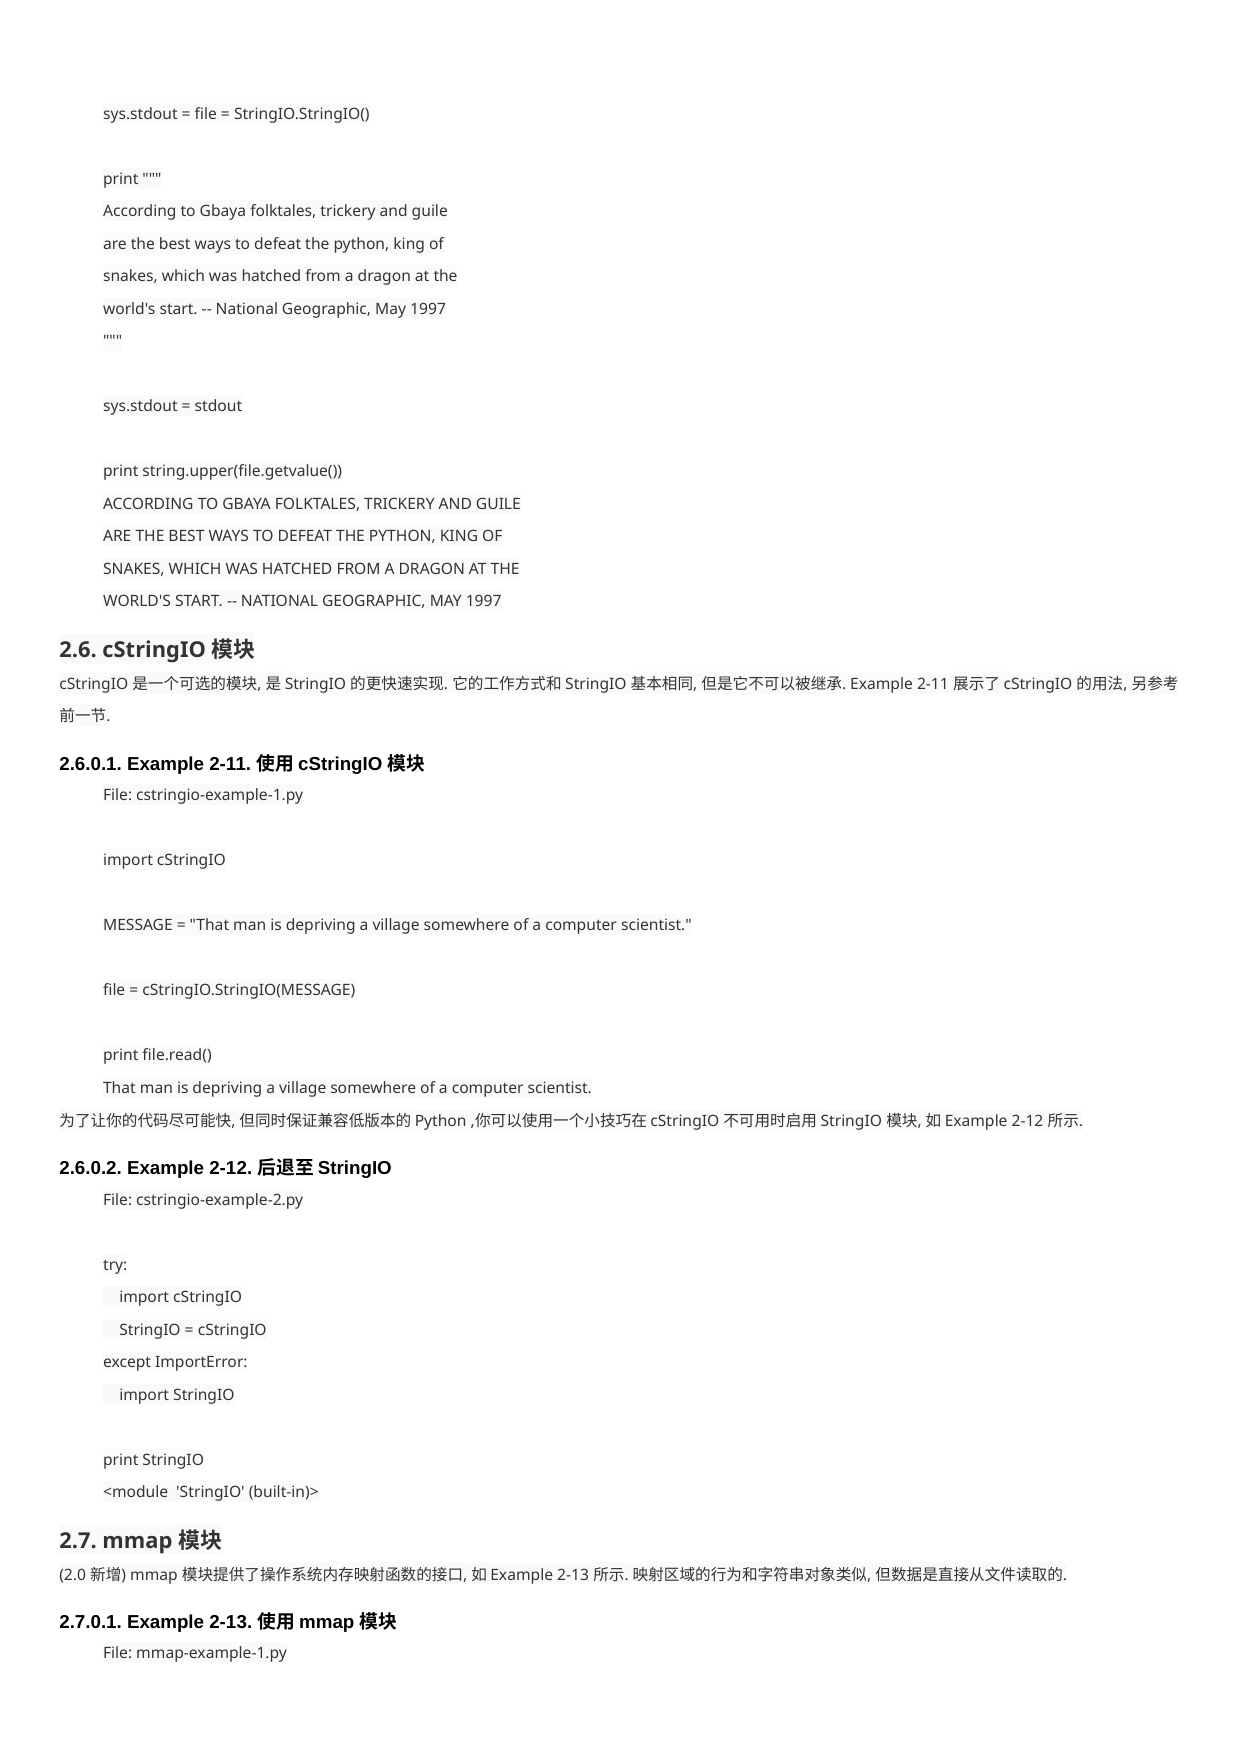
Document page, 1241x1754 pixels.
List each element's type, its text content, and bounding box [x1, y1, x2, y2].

text File: cstringio-example-1.py [59, 778, 1181, 811]
text ARE THE BEST WAYS TO DEFEAT THE PYTHON, KING OF [59, 519, 1181, 552]
text import StringIO [59, 1378, 1181, 1410]
text File: mmap-example-1.py [59, 1637, 1181, 1669]
text except ImportError: [59, 1345, 1181, 1378]
text import cStringIO [59, 843, 1181, 876]
text print StringIO [59, 1443, 1181, 1475]
text WORLD'S START. -- NATIONAL GEOGRAPHIC, MAY 1997 [59, 584, 1181, 617]
text cStringIO 是一个可选的模块, 是 StringIO 的更快速实现. 它的工作方式和 StringIO 基本相同, 但是它不可以被继承. Example 2-11 展示了 cStringIO 的用法, 另参考前一节. [59, 666, 1181, 731]
text 为了让你的代码尽可能快, 但同时保证兼容低版本的 Python ,你可以使用一个小技巧在 cStringIO 不可用时启用 StringIO 模块, 如 Example 2-12 所示. [59, 1103, 1181, 1136]
text MESSAGE = "That man is depriving a village somewhere of a computer scientist." [59, 908, 1181, 941]
text According to Gbaya folktales, trickery and guile [59, 194, 1181, 227]
subtitle 2.7.0.1. Example 2-13. 使用 mmap 模块 [59, 1604, 1181, 1637]
text (2.0 新增) mmap 模块提供了操作系统内存映射函数的接口, 如 Example 2-13 所示. 映射区域的行为和字符串对象类似, 但数据是直接从文件读取的. [59, 1557, 1181, 1589]
text <module 'StringIO' (built-in)> [59, 1475, 1181, 1508]
subtitle 2.6. cStringIO 模块 [211, 632, 1181, 664]
text print string.upper(file.getvalue()) [59, 454, 1181, 487]
text SNAKES, WHICH WAS HATCHED FROM A DRAGON AT THE [59, 552, 1181, 584]
text """ [59, 324, 1181, 357]
text print file.read() [59, 1038, 1181, 1071]
text snakes, which was hatched from a dragon at the [59, 259, 1181, 292]
subtitle 2.6.0.2. Example 2-12. 后退至 StringIO [59, 1150, 1181, 1183]
text StringIO = cStringIO [59, 1313, 1181, 1345]
subtitle 2.6.0.1. Example 2-11. 使用 cStringIO 模块 [59, 746, 1181, 778]
text That man is depriving a village somewhere of a computer scientist. [59, 1071, 1181, 1103]
text sys.stdout = stdout [59, 389, 1181, 422]
subtitle 2.7. mmap 模块 [59, 1522, 1181, 1555]
text import cStringIO [59, 1280, 1181, 1313]
text file = cStringIO.StringIO(MESSAGE) [59, 973, 1181, 1006]
text print """ [59, 162, 1181, 194]
text are the best ways to defeat the python, king of [59, 227, 1181, 259]
text try: [59, 1248, 1181, 1280]
text File: cstringio-example-2.py [59, 1183, 1181, 1215]
text ACCORDING TO GBAYA FOLKTALES, TRICKERY AND GUILE [59, 487, 1181, 519]
text world's start. -- National Geographic, May 1997 [59, 292, 1181, 324]
text sys.stdout = file = StringIO.StringIO() [59, 97, 1181, 129]
